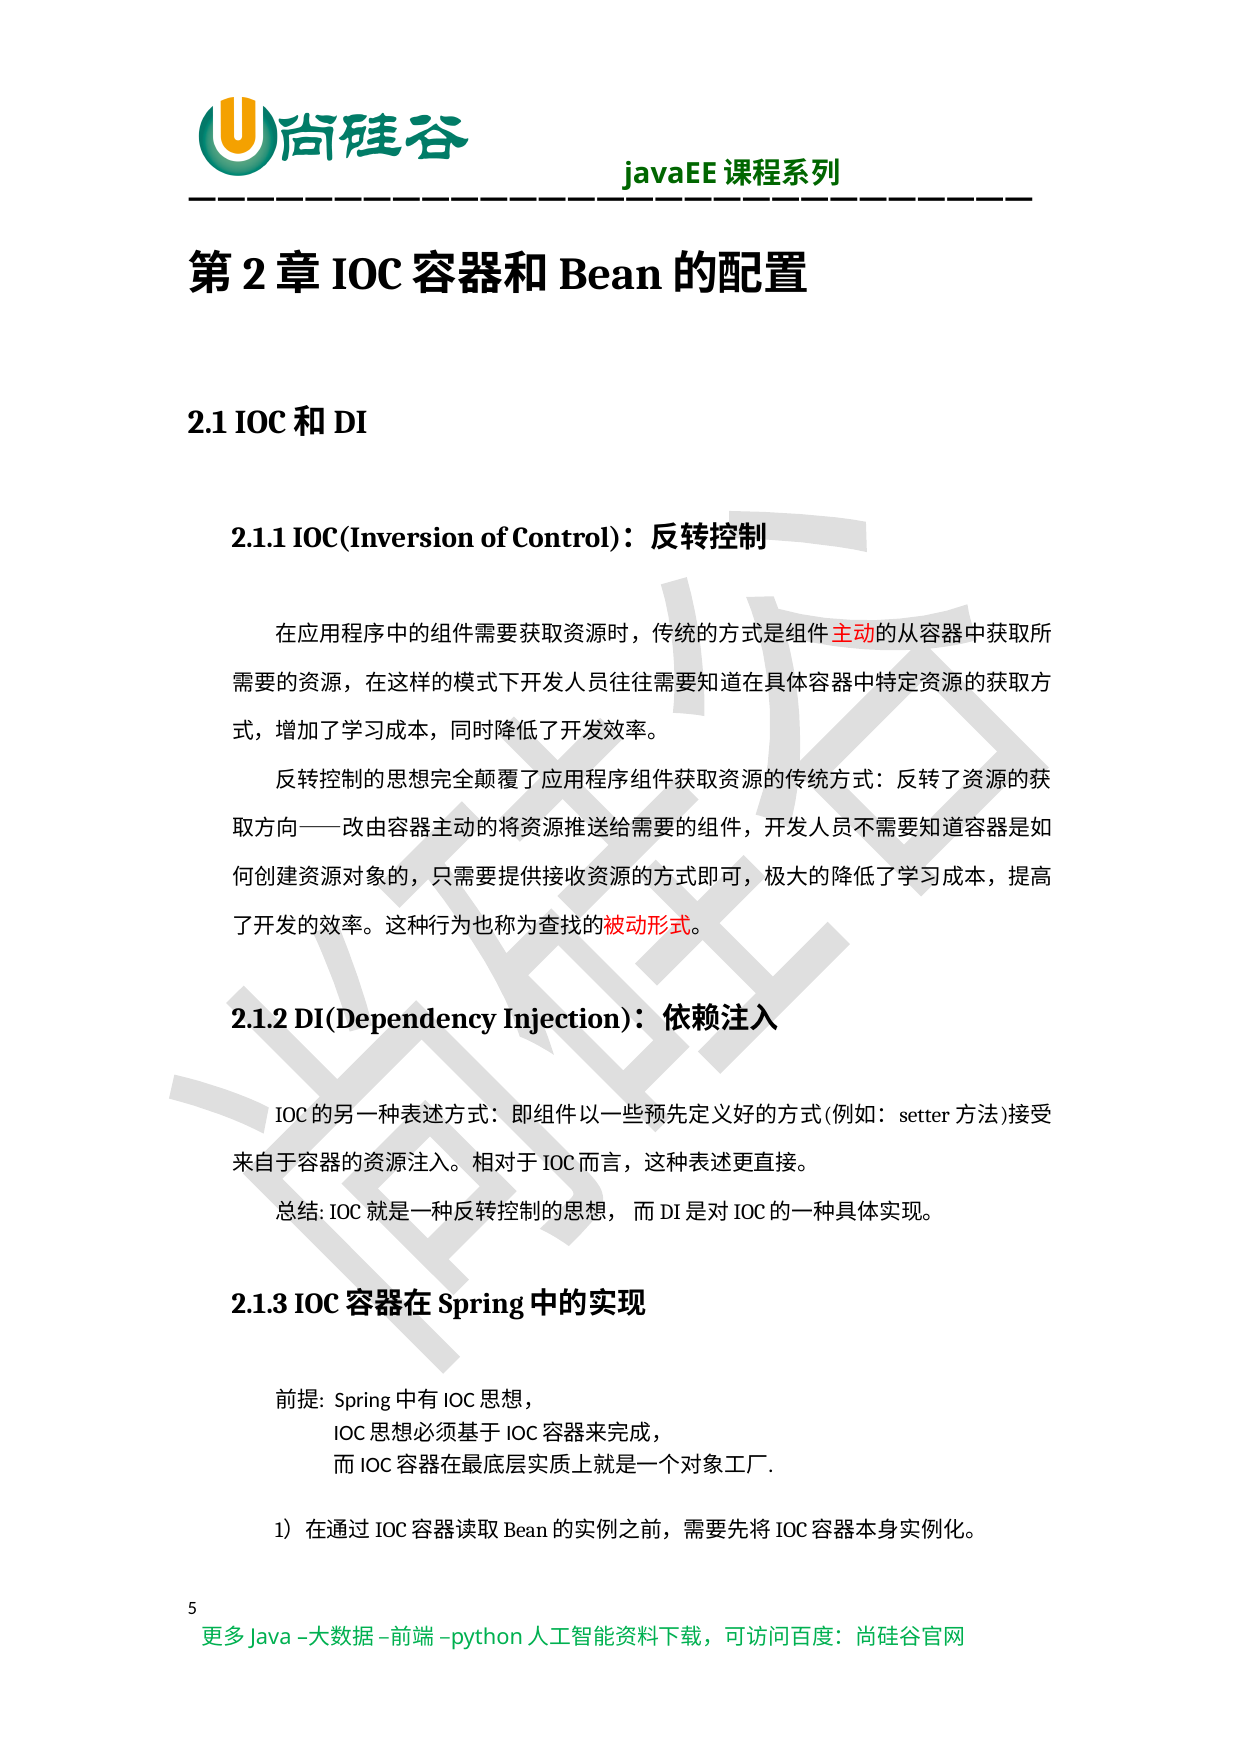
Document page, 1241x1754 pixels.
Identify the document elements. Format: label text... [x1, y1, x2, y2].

text 而IOC容器在最底层实质上就是一个对象工厂. [187, 1447, 1053, 1479]
text 1）在通过IOC容器读取Bean的实例之前，需要先将IOC容器本身实例化。 [232, 1512, 1053, 1544]
text 在应用程序中的组件需要获取资源时，传统的方式是组件主动的从容器中获取所需要的资源，在这样的模式下开发人员往往需要知道在具体容器中特定资源的获取方式，增加了学习成本，同时降低了开发效率。 [232, 615, 1053, 745]
subtitle 2.1.3 IOC容器在Spring中的实现 [187, 1269, 1053, 1334]
text IOC的另一种表述方式：即组件以一些预先定义好的方式(例如：setter 方法)接受来自于容器的资源注入。相对于IOC而言，这种表述更直接。 [232, 1096, 1053, 1177]
subtitle 2.1.1 IOC(Inversion of Control)：反转控制 [187, 502, 1053, 567]
picture [187, 88, 476, 184]
subtitle 2.1 IOC和DI [187, 386, 1053, 451]
subtitle 2.1.2 DI(Dependency Injection)：依赖注入 [187, 983, 1053, 1048]
text IOC思想必须基于 IOC容器来完成， [187, 1414, 1053, 1447]
text 总结: IOC 就是一种反转控制的思想， 而DI是对IOC的一种具体实现。 [232, 1193, 1053, 1226]
text 前提: Spring中有IOC思想， [187, 1382, 1053, 1414]
subtitle 第2章 IOC容器和Bean的配置 [187, 221, 1053, 318]
text 反转控制的思想完全颠覆了应用程序组件获取资源的传统方式：反转了资源的获取方向——改由容器主动的将资源推送给需要的组件，开发人员不需要知道容器是如何创建资源对象的，只需要提供接收资源的方式即可，极大的降低了学习成本，提高了开发的效率。这种行为也称为查找的被动形式。 [232, 761, 1053, 940]
